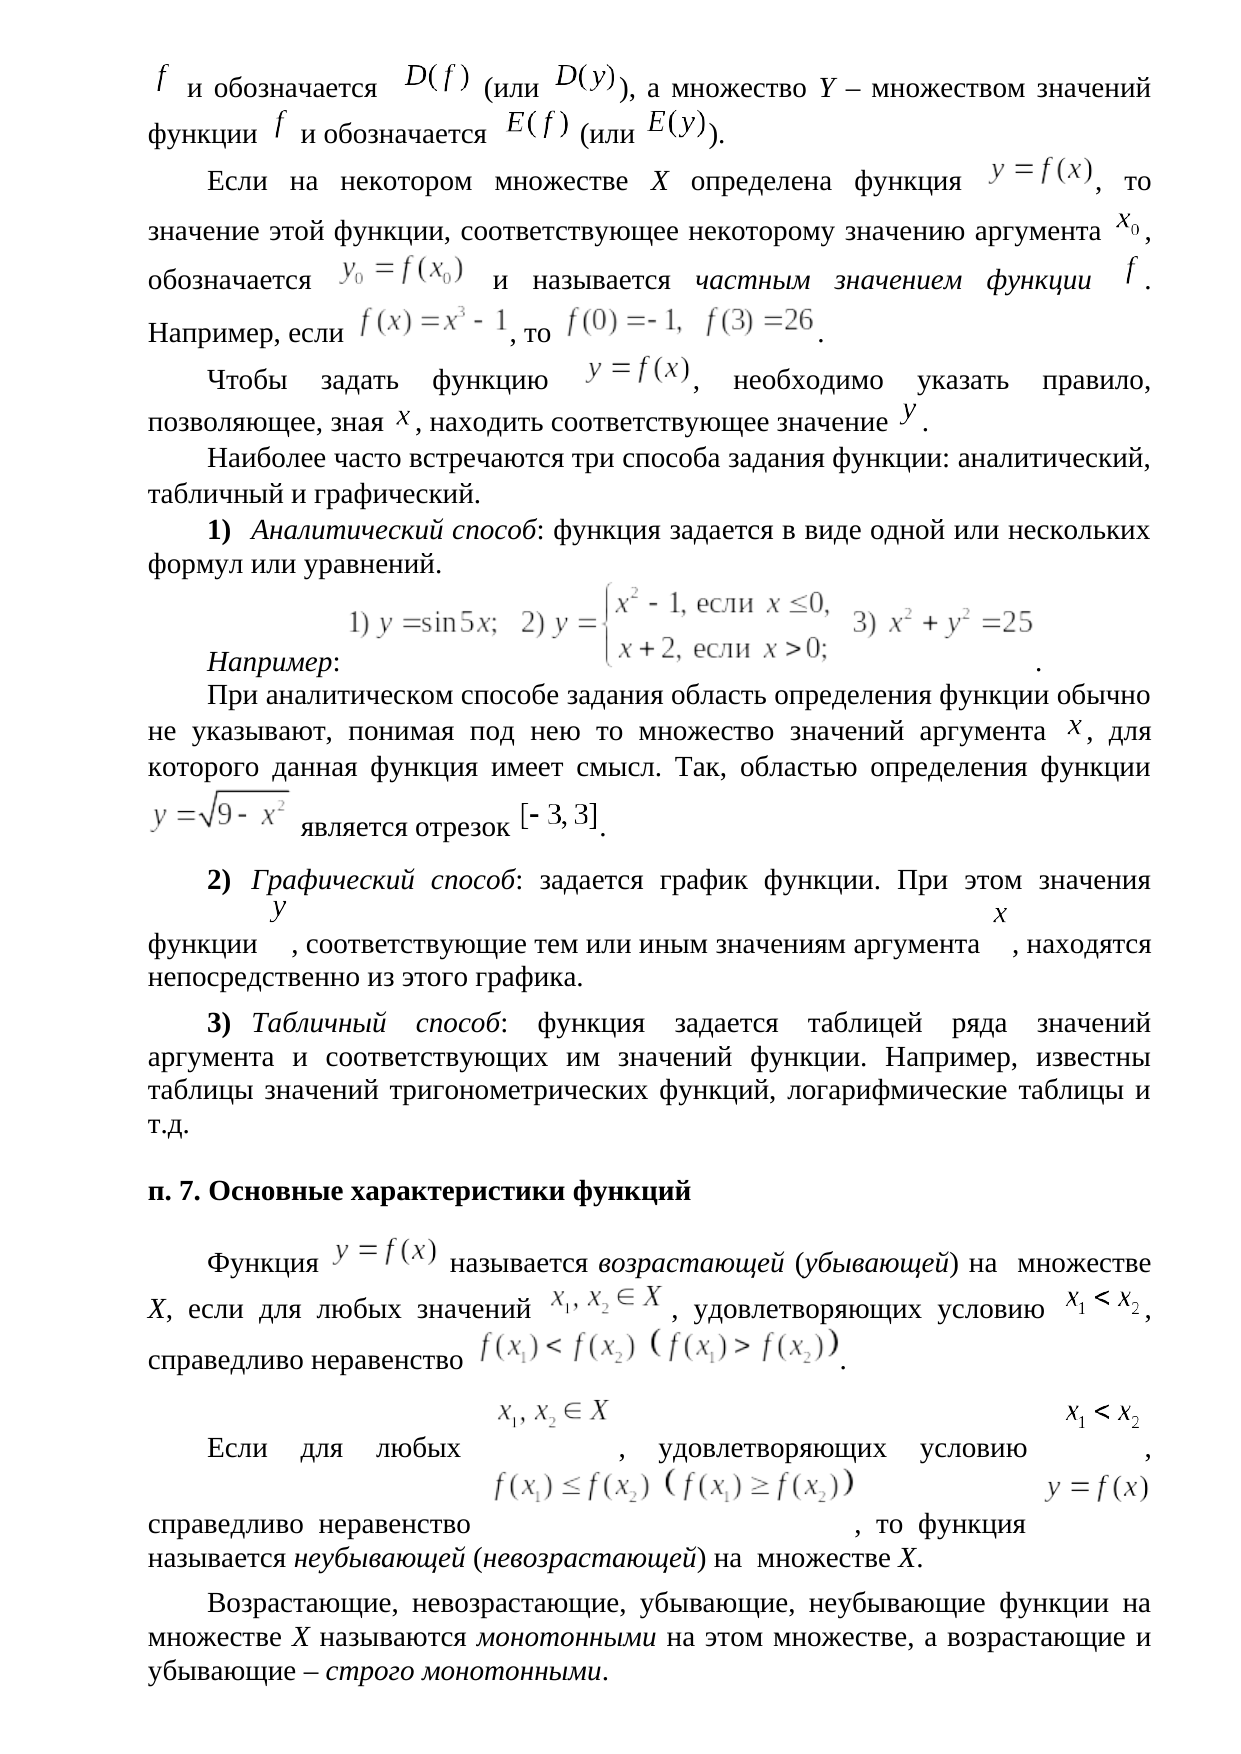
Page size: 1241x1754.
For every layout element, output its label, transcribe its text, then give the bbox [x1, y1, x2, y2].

list Графический способ: задается график функции. При этом значения функции , соответствующие тем или иным значениям аргумента , находятся непосредственно из этого графика. [148, 862, 1152, 993]
text При аналитическом способе задания область определения функции обычно не указывают, понимая под нею то множество значений аргумента , для которого данная функция имеет смысл. Так, областью определения функции является отрезок . [148, 677, 1152, 843]
list Если для любых , удовлетворяющих условию , справедливо неравенство , то функция называется неубывающей (невозрастающей) на множестве Х. [148, 1392, 1152, 1574]
text Функция называется возрастающей (убывающей) на множестве Х, если для любых значений , удовлетворяющих условию , справедливо неравенство . [148, 1234, 1152, 1376]
list Аналитический способ: функция задается в виде одной или нескольких формул или уравнений. [148, 512, 1152, 579]
text Наиболее часто встречаются три способа задания функции: аналитический, табличный и графический. [148, 440, 1152, 509]
list Например: . [207, 579, 1152, 677]
list Табличный способ: функция задается таблицей ряда значений аргумента и соответствующих им значений функции. Например, известны таблицы значений тригонометрических функций, логарифмические таблицы и т.д. [148, 1005, 1152, 1139]
text Если на некотором множестве Х определена функция , то значение этой функции, соответствующее некоторому значению аргумента , обозначается и называется частным значением функции . Например, если , то . [148, 153, 1152, 349]
text Чтобы задать функцию , необходимо указать правило, позволяющее, зная , находить соответствующее значение . [148, 352, 1152, 437]
list Возрастающие, невозрастающие, убывающие, неубывающие функции на множестве Х называются монотонными на этом множестве, а возрастающие и убывающие – строго монотонными. [148, 1586, 1152, 1686]
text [148, 59, 1152, 150]
text п. 7. Основные характеристики функций [148, 1173, 1152, 1206]
